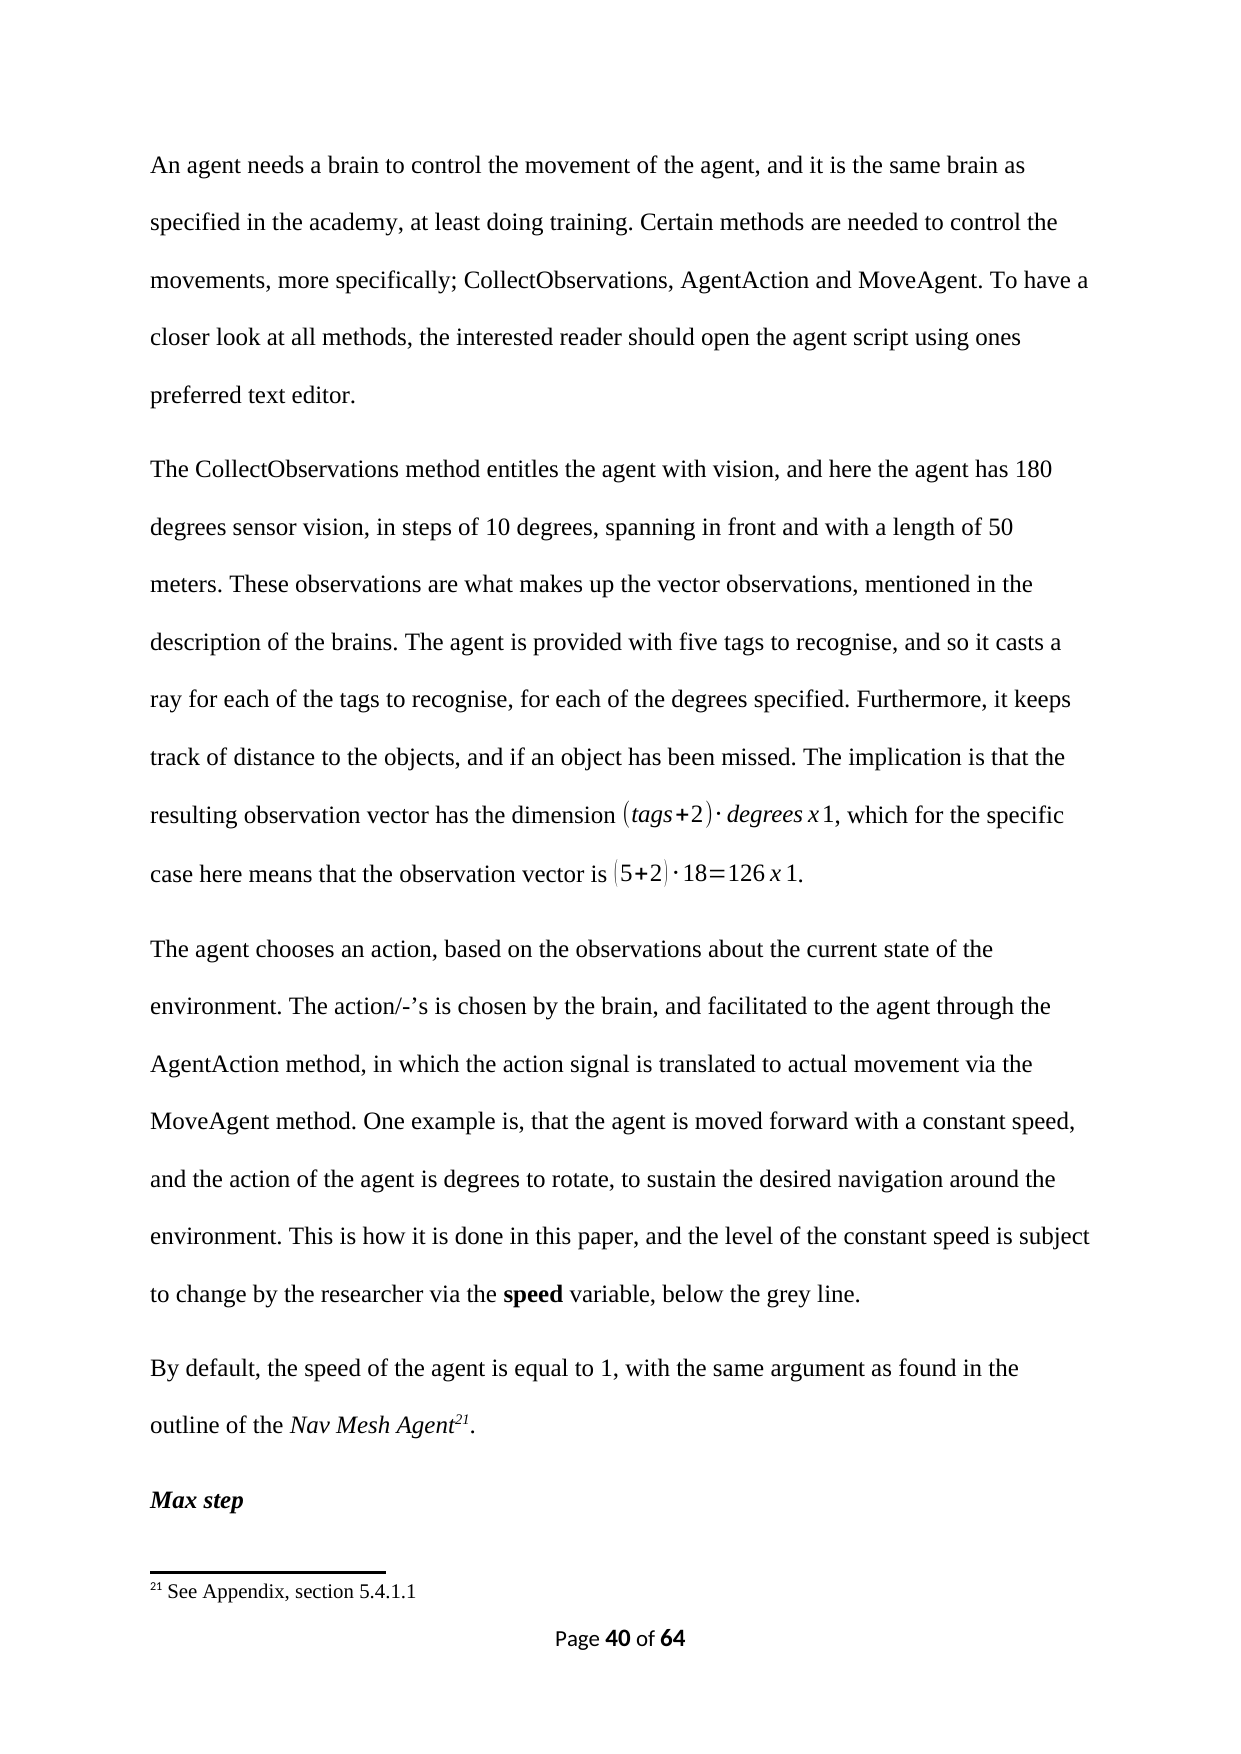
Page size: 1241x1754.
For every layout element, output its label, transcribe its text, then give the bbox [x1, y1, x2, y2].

text By default, the speed of the agent is equal to 1, with the same argument as found in the outline of the Nav Mesh Agent. [150, 1353, 1090, 1439]
text Max step [150, 1485, 1090, 1513]
text The CollectObservations method entitles the agent with vision, and here the agent has 180 degrees sensor vision, in steps of 10 degrees, spanning in front and with a length of 50 meters. These observations are what makes up the vector observations, mentioned in the description of the brains. The agent is provided with five tags to recognise, and so it casts a ray for each of the tags to recognise, for each of the degrees specified. Furthermore, it keeps track of distance to the objects, and if an object has been missed. The implication is that the resulting observation vector has the dimension , which for the specific case here means that the observation vector is . [150, 454, 1090, 888]
text An agent needs a brain to control the movement of the agent, and it is the same brain as specified in the academy, at least doing training. Certain methods are needed to control the movements, more specifically; CollectObservations, AgentAction and MoveAgent. To have a closer look at all methods, the interested reader should open the agent script using ones preferred text editor. [150, 150, 1090, 409]
text The agent chooses an action, based on the observations about the current state of the environment. The action/-’s is chosen by the brain, and facilitated to the agent through the AgentAction method, in which the action signal is translated to actual movement via the MoveAgent method. One example is, that the agent is moved forward with a constant speed, and the action of the agent is degrees to rotate, to sustain the desired navigation around the environment. This is how it is done in this paper, and the level of the constant speed is subject to change by the researcher via the speed variable, below the grey line. [150, 934, 1090, 1308]
